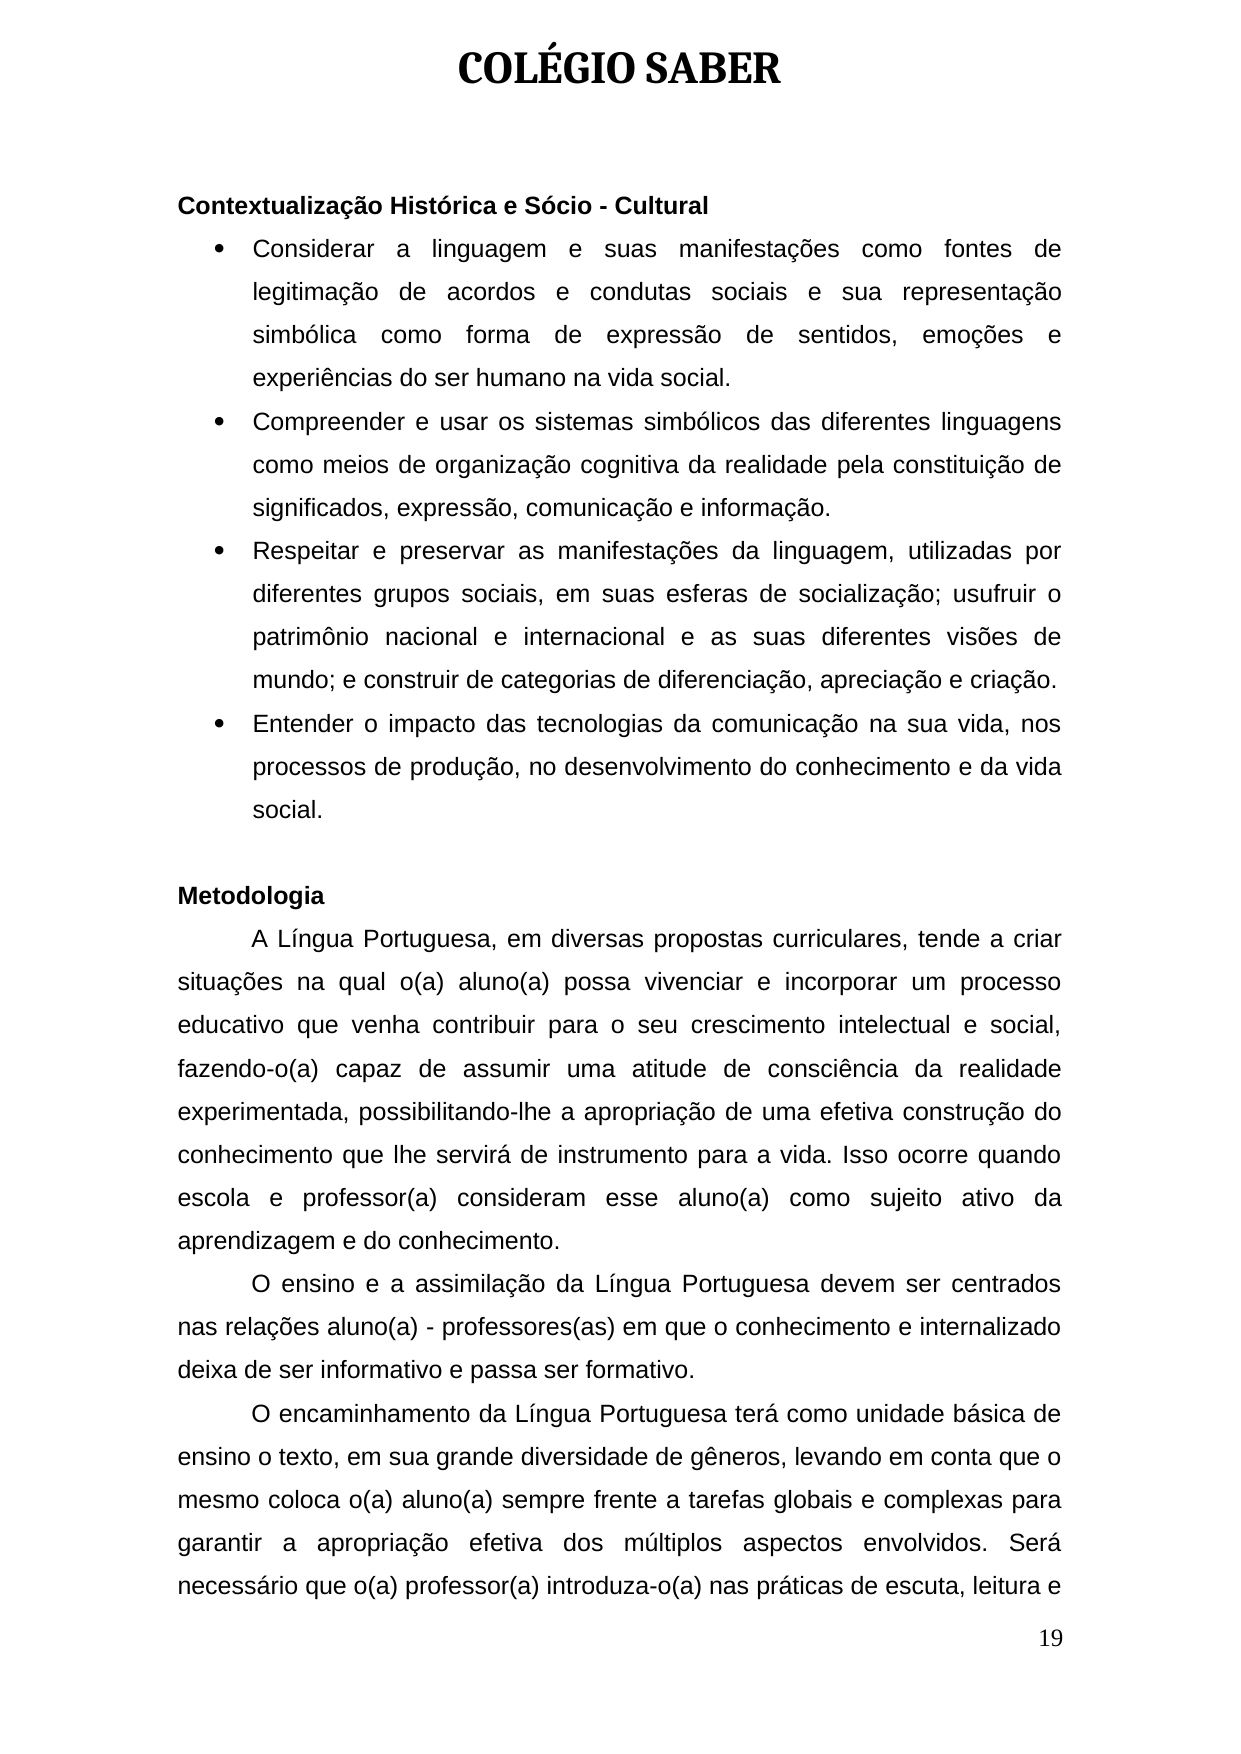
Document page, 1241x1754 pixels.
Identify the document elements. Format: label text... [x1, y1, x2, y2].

text A Língua Portuguesa, em diversas propostas curriculares, tende a criar situações na qual o(a) aluno(a) possa vivenciar e incorporar um processo educativo que venha contribuir para o seu crescimento intelectual e social, fazendo-o(a) capaz de assumir uma atitude de consciência da realidade experimentada, possibilitando-lhe a apropriação de uma efetiva construção do conhecimento que lhe servirá de instrumento para a vida. Isso ocorre quando escola e professor(a) consideram esse aluno(a) como sujeito ativo da aprendizagem e do conhecimento. [177, 924, 1063, 1255]
list Respeitar e preservar as manifestações da linguagem, utilizadas por diferentes grupos sociais, em suas esferas de socialização; usufruir o patrimônio nacional e internacional e as suas diferentes visões de mundo; e construir de categorias de diferenciação, apreciação e criação. [215, 536, 1063, 694]
text Metodologia [177, 881, 1063, 910]
text O ensino e a assimilação da Língua Portuguesa devem ser centrados nas relações aluno(a) - professores(as) em que o conhecimento e internalizado deixa de ser informativo e passa ser formativo. [177, 1269, 1063, 1384]
list Compreender e usar os sistemas simbólicos das diferentes linguagens como meios de organização cognitiva da realidade pela constituição de significados, expressão, comunicação e informação. [215, 406, 1063, 522]
list Considerar a linguagem e suas manifestações como fontes de legitimação de acordos e condutas sociais e sua representação simbólica como forma de expressão de sentidos, emoções e experiências do ser humano na vida social. [215, 234, 1063, 392]
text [177, 1399, 1063, 1600]
list Entender o impacto das tecnologias da comunicação na sua vida, nos processos de produção, no desenvolvimento do conhecimento e da vida social. [215, 708, 1063, 824]
text Contextualização Histórica e Sócio - Cultural [177, 191, 1063, 219]
